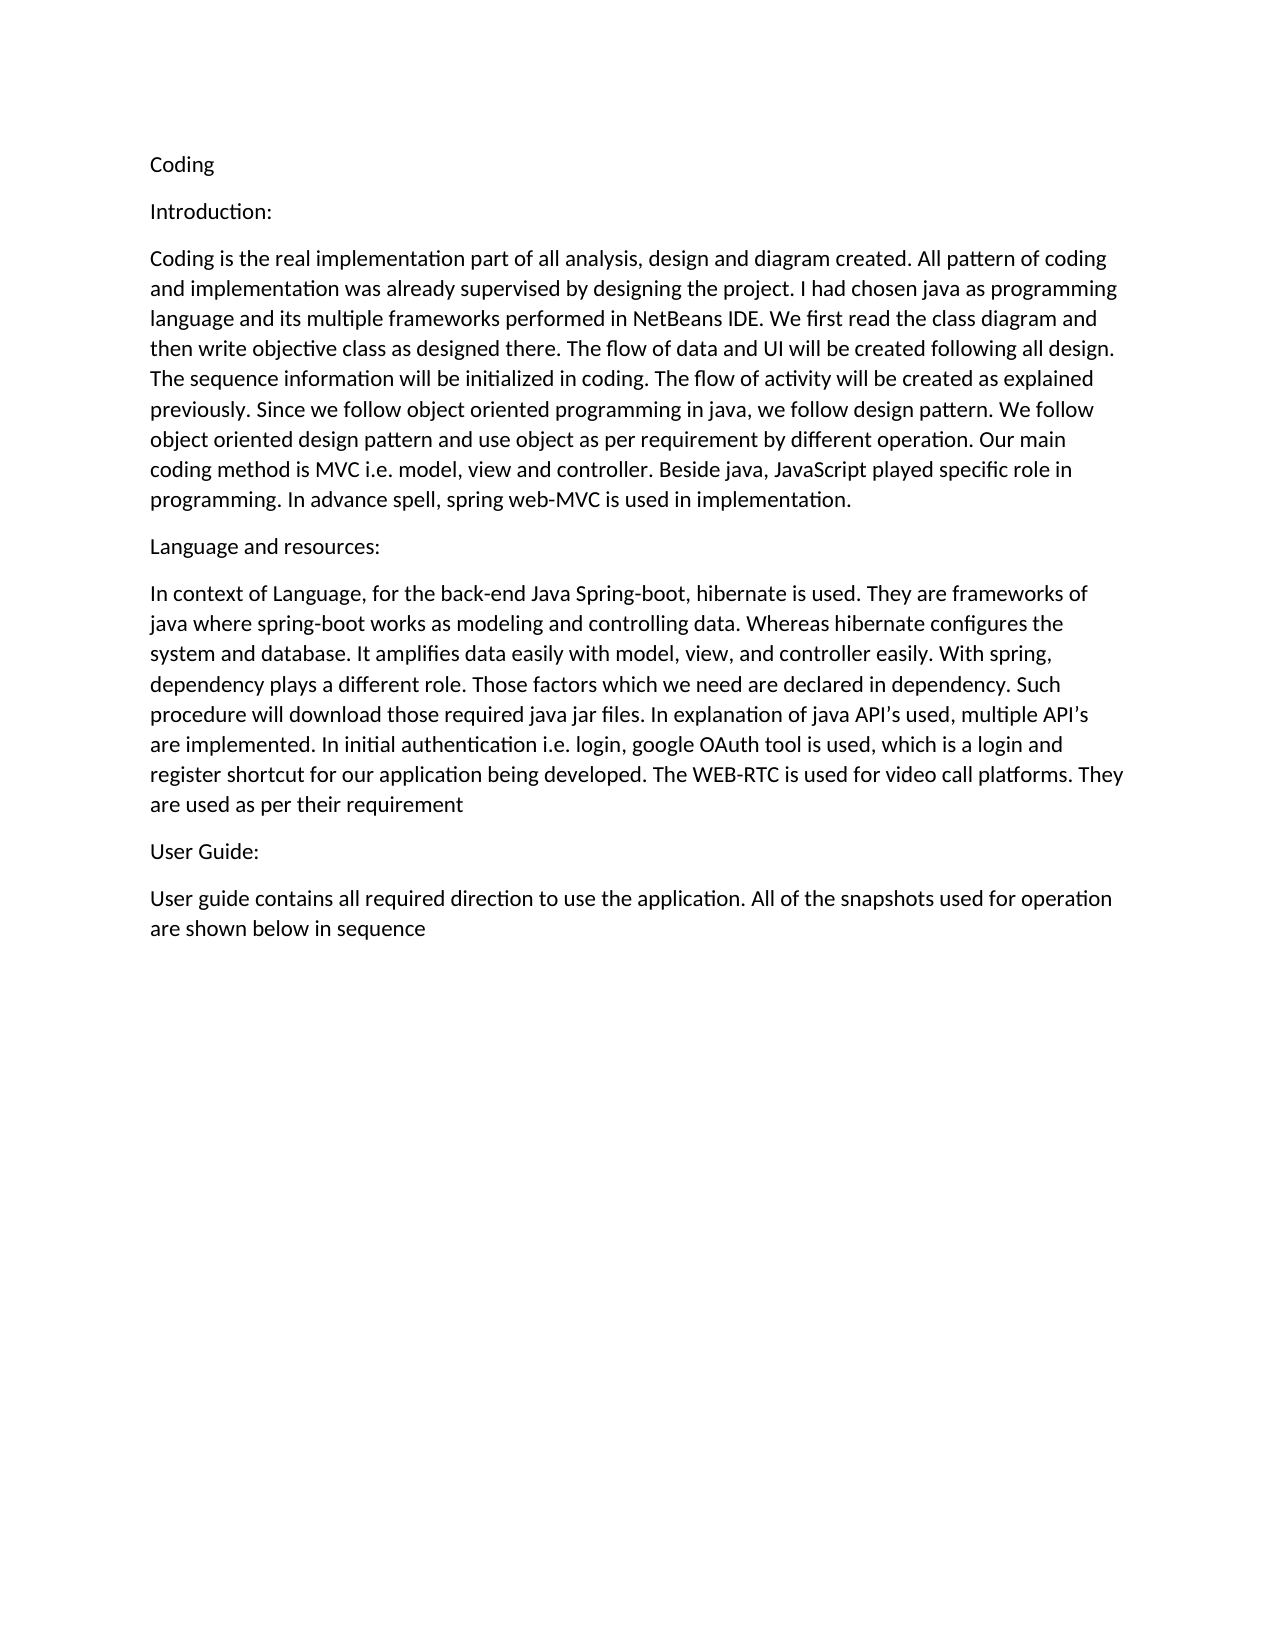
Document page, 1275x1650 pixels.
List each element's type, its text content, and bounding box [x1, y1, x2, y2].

text User guide contains all required direction to use the application. All of the snapshots used for operation are shown below in sequence [150, 884, 1125, 943]
text Language and resources: [150, 532, 1125, 560]
text Introduction: [150, 197, 1125, 225]
text Coding [150, 150, 1125, 178]
text User Guide: [150, 837, 1125, 866]
text In context of Language, for the back-end Java Spring-boot, hibernate is used. They are frameworks of java where spring-boot works as modeling and controlling data. Whereas hibernate configures the system and database. It amplifies data easily with model, view, and controller easily. With spring, dependency plays a different role. Those factors which we need are declared in dependency. Such procedure will download those required java jar files. In explanation of java API’s used, multiple API’s are implemented. In initial authentication i.e. login, google OAuth tool is used, which is a login and register shortcut for our application being developed. The WEB-RTC is used for video call platforms. They are used as per their requirement [150, 579, 1125, 819]
text Coding is the real implementation part of all analysis, design and diagram created. All pattern of coding and implementation was already supervised by designing the project. I had chosen java as programming language and its multiple frameworks performed in NetBeans IDE. We first read the class diagram and then write objective class as designed there. The flow of data and UI will be created following all design. The sequence information will be initialized in coding. The flow of activity will be created as explained previously. Since we follow object oriented programming in java, we follow design pattern. We follow object oriented design pattern and use object as per requirement by different operation. Our main coding method is MVC i.e. model, view and controller. Beside java, JavaScript played specific role in programming. In advance spell, spring web-MVC is used in implementation. [150, 244, 1125, 513]
